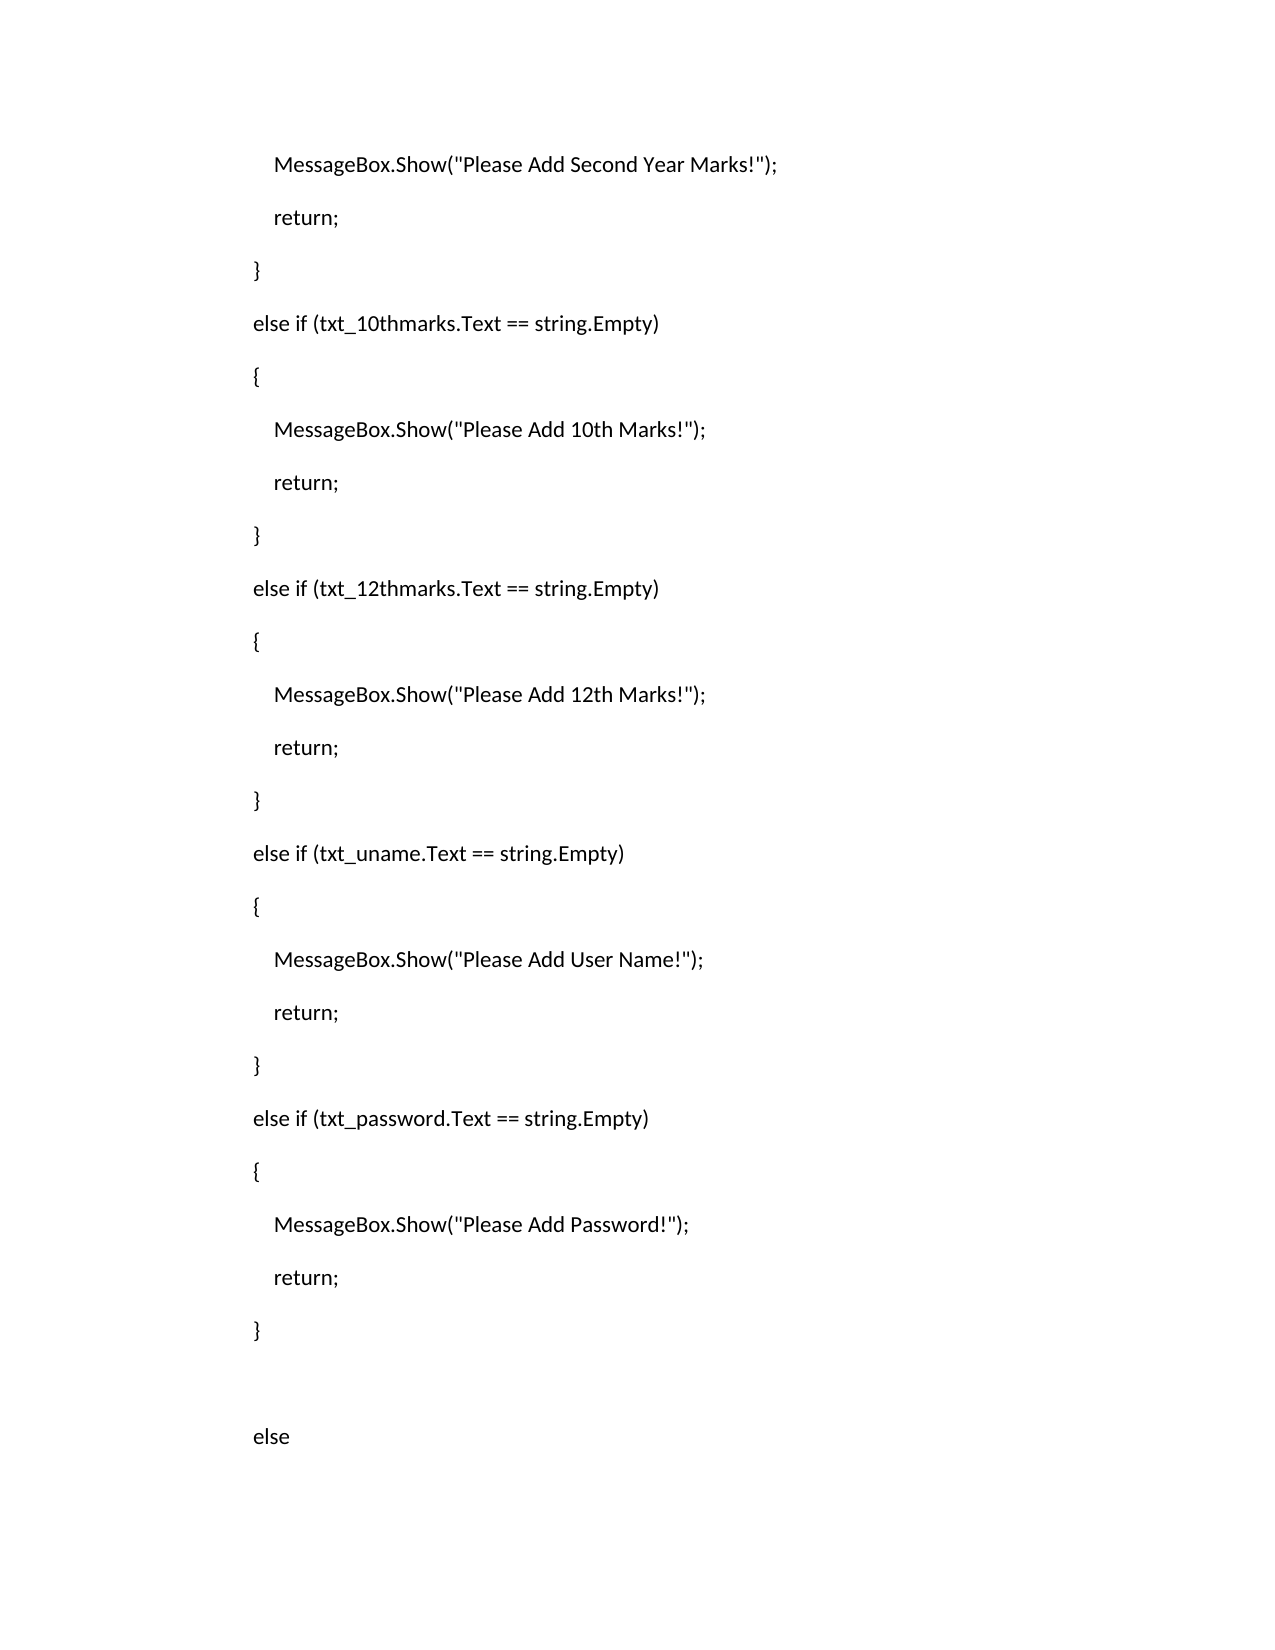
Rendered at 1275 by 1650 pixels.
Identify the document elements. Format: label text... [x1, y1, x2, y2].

text MessageBox.Show("Please Add Second Year Marks!"); [150, 150, 1125, 178]
text return; [150, 998, 1125, 1026]
text MessageBox.Show("Please Add 10th Marks!"); [150, 415, 1125, 443]
text } [150, 521, 1125, 549]
text } [150, 1316, 1125, 1344]
text else if (txt_10thmarks.Text == string.Empty) [150, 309, 1125, 337]
text else if (txt_12thmarks.Text == string.Empty) [150, 574, 1125, 602]
text { [150, 1157, 1125, 1185]
text return; [150, 733, 1125, 761]
text return; [150, 1263, 1125, 1291]
text return; [150, 203, 1125, 231]
text } [150, 256, 1125, 284]
text MessageBox.Show("Please Add User Name!"); [150, 945, 1125, 973]
text else if (txt_password.Text == string.Empty) [150, 1104, 1125, 1132]
text { [150, 892, 1125, 920]
text else [150, 1422, 1125, 1451]
text { [150, 362, 1125, 390]
text } [150, 1051, 1125, 1079]
text MessageBox.Show("Please Add 12th Marks!"); [150, 680, 1125, 708]
text else if (txt_uname.Text == string.Empty) [150, 839, 1125, 867]
text } [150, 786, 1125, 814]
text return; [150, 468, 1125, 496]
text { [150, 627, 1125, 655]
text MessageBox.Show("Please Add Password!"); [150, 1210, 1125, 1238]
